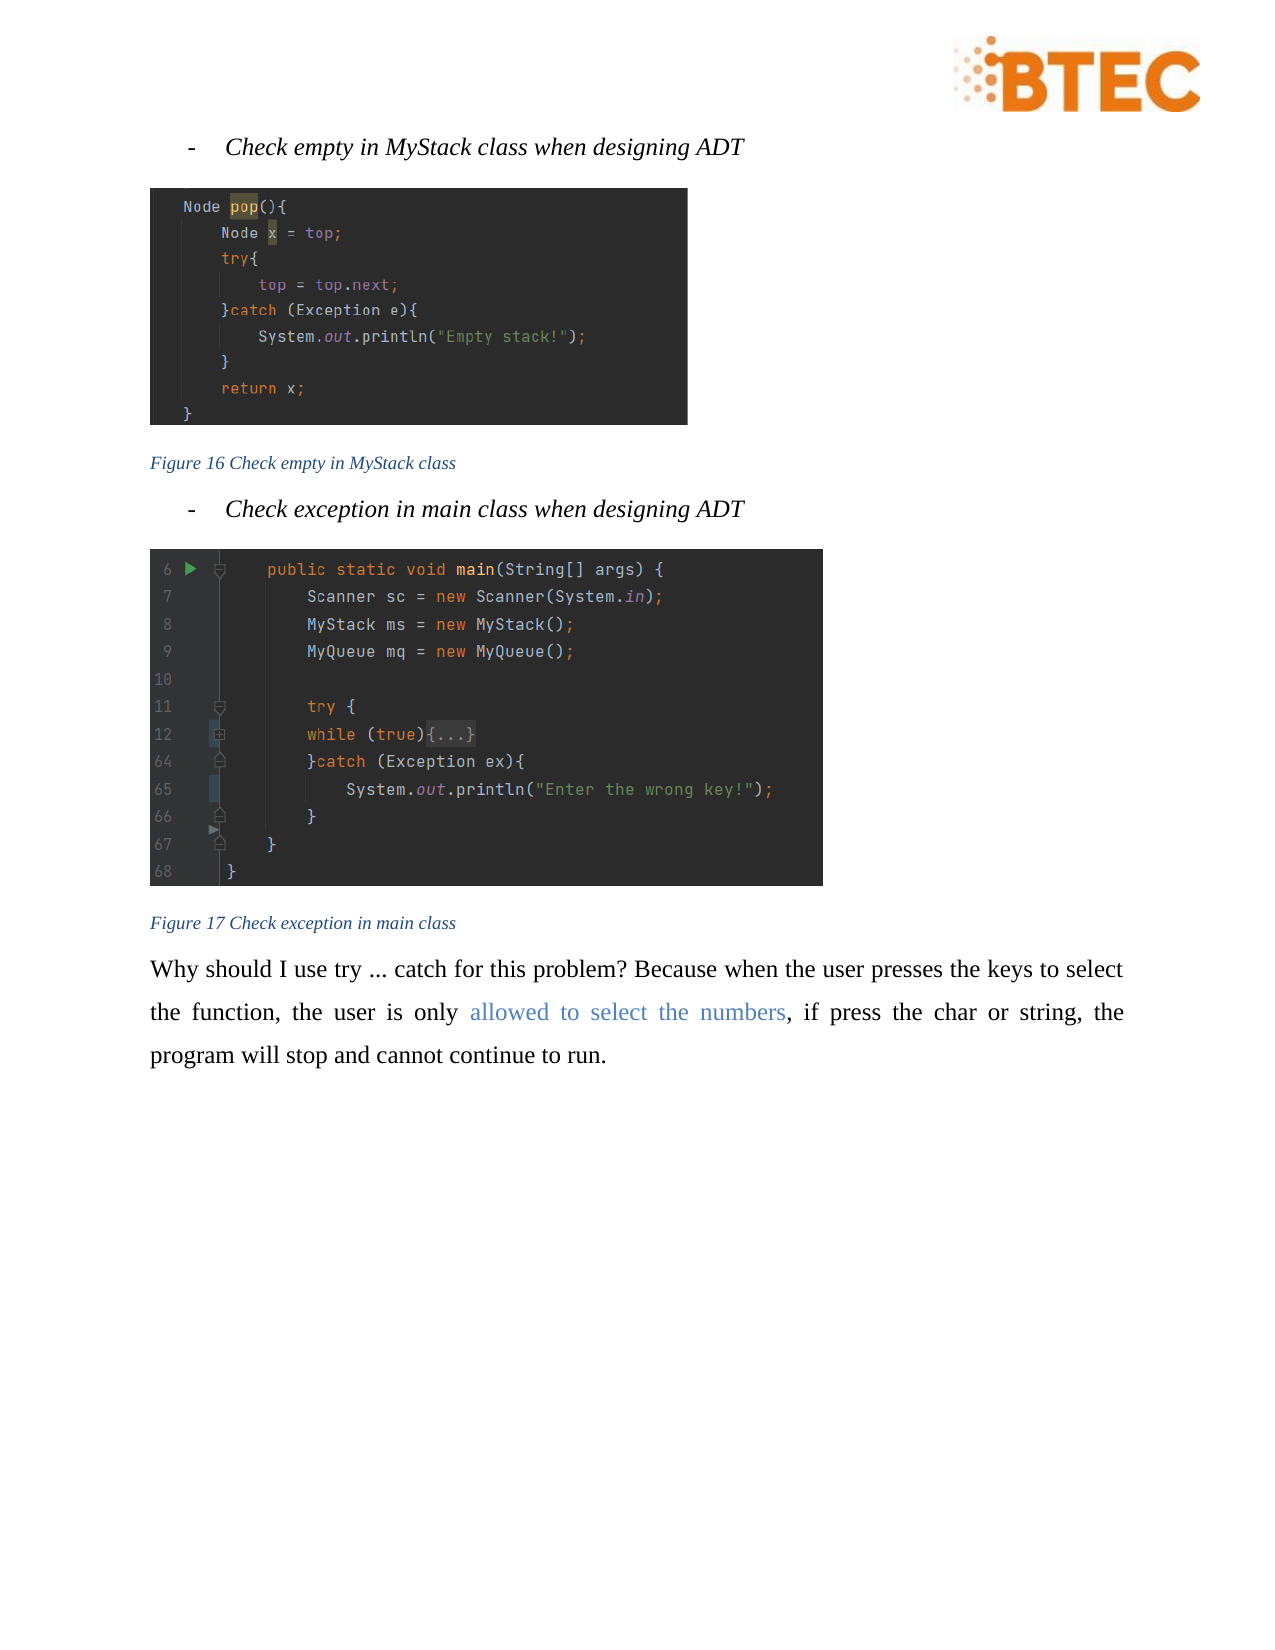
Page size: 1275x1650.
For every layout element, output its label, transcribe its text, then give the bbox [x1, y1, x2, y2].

picture [150, 549, 823, 886]
picture [150, 188, 688, 425]
list Check exception in main class when designing ADT [187, 494, 1125, 523]
picture [953, 36, 1200, 112]
text Figure 16 Check empty in MyStack class [150, 452, 1125, 473]
text Why should I use try ... catch for this problem? Because when the user presses the keys to select the function, the user is only allowed to select the numbers, if press the char or string, the program will stop and cannot continue to run. [150, 954, 1125, 1069]
list Check empty in MyStack class when designing ADT [187, 132, 1125, 161]
text Figure 17 Check exception in main class [150, 912, 1125, 933]
